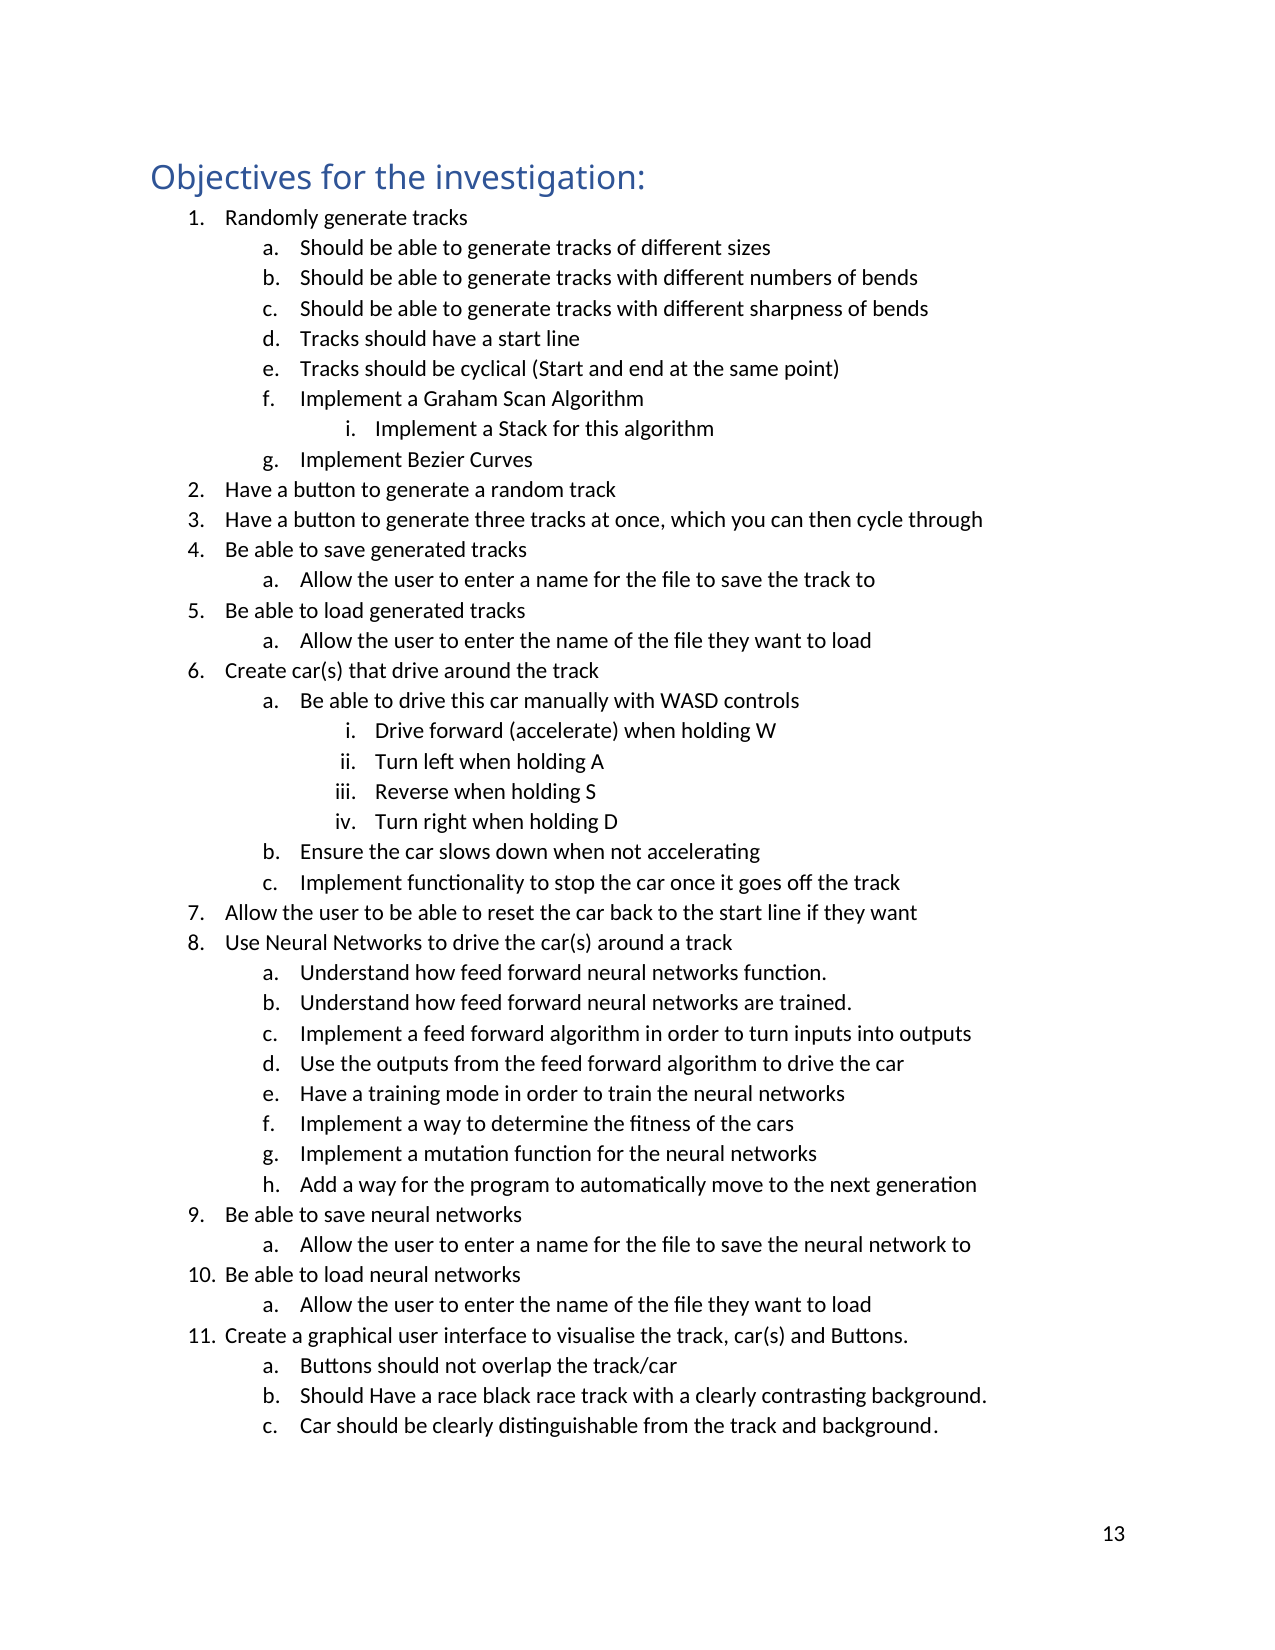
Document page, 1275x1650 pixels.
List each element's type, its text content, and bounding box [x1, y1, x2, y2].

list Use the outputs from the feed forward algorithm to drive the car [262, 1049, 1125, 1077]
list Understand how feed forward neural networks function. [262, 958, 1125, 986]
subtitle Objectives for the investigation: [150, 154, 1125, 199]
list Add a way for the program to automatically move to the next generation [262, 1170, 1125, 1198]
list Turn left when holding A [356, 747, 1125, 775]
list Implement a Stack for this algorithm [356, 414, 1125, 443]
list Be able to load generated tracks [187, 596, 1125, 624]
list Have a button to generate three tracks at once, which you can then cycle through [187, 505, 1125, 533]
list Turn right when holding D [356, 807, 1125, 835]
list Allow the user to be able to reset the car back to the start line if they want [187, 898, 1125, 926]
list Implement a feed forward algorithm in order to turn inputs into outputs [262, 1019, 1125, 1047]
list Create car(s) that drive around the track [187, 656, 1125, 684]
list Implement a Graham Scan Algorithm [262, 384, 1125, 412]
list Car should be clearly distinguishable from the track and background. [262, 1411, 1125, 1439]
list Should be able to generate tracks of different sizes [262, 233, 1125, 261]
list Allow the user to enter the name of the file they want to load [262, 1291, 1125, 1319]
list Use Neural Networks to drive the car(s) around a track [187, 928, 1125, 956]
list Should be able to generate tracks with different sharpness of bends [262, 294, 1125, 322]
list Randomly generate tracks [187, 203, 1125, 231]
list Tracks should have a start line [262, 324, 1125, 352]
list Create a graphical user interface to visualise the track, car(s) and Buttons. [187, 1321, 1125, 1349]
list Have a button to generate a random track [187, 475, 1125, 503]
list Allow the user to enter the name of the file they want to load [262, 626, 1125, 654]
list Implement a mutation function for the neural networks [262, 1139, 1125, 1168]
list Implement a way to determine the fitness of the cars [262, 1109, 1125, 1137]
list Buttons should not overlap the track/car [262, 1351, 1125, 1379]
list Be able to load neural networks [187, 1260, 1125, 1288]
list Have a training mode in order to train the neural networks [262, 1079, 1125, 1107]
list Be able to save generated tracks [187, 535, 1125, 563]
list Be able to drive this car manually with WASD controls [262, 686, 1125, 714]
list Reverse when holding S [356, 777, 1125, 805]
list Implement functionality to stop the car once it goes off the track [262, 868, 1125, 896]
list Should be able to generate tracks with different numbers of bends [262, 263, 1125, 292]
list Understand how feed forward neural networks are trained. [262, 988, 1125, 1017]
list Ensure the car slows down when not accelerating [262, 837, 1125, 866]
list Implement Bezier Curves [262, 445, 1125, 473]
list Tracks should be cyclical (Start and end at the same point) [262, 354, 1125, 382]
list Allow the user to enter a name for the file to save the neural network to [262, 1230, 1125, 1258]
list Should Have a race black race track with a clearly contrasting background. [262, 1381, 1125, 1409]
list Be able to save neural networks [187, 1200, 1125, 1228]
list Drive forward (accelerate) when holding W [356, 717, 1125, 745]
list Allow the user to enter a name for the file to save the track to [262, 566, 1125, 594]
